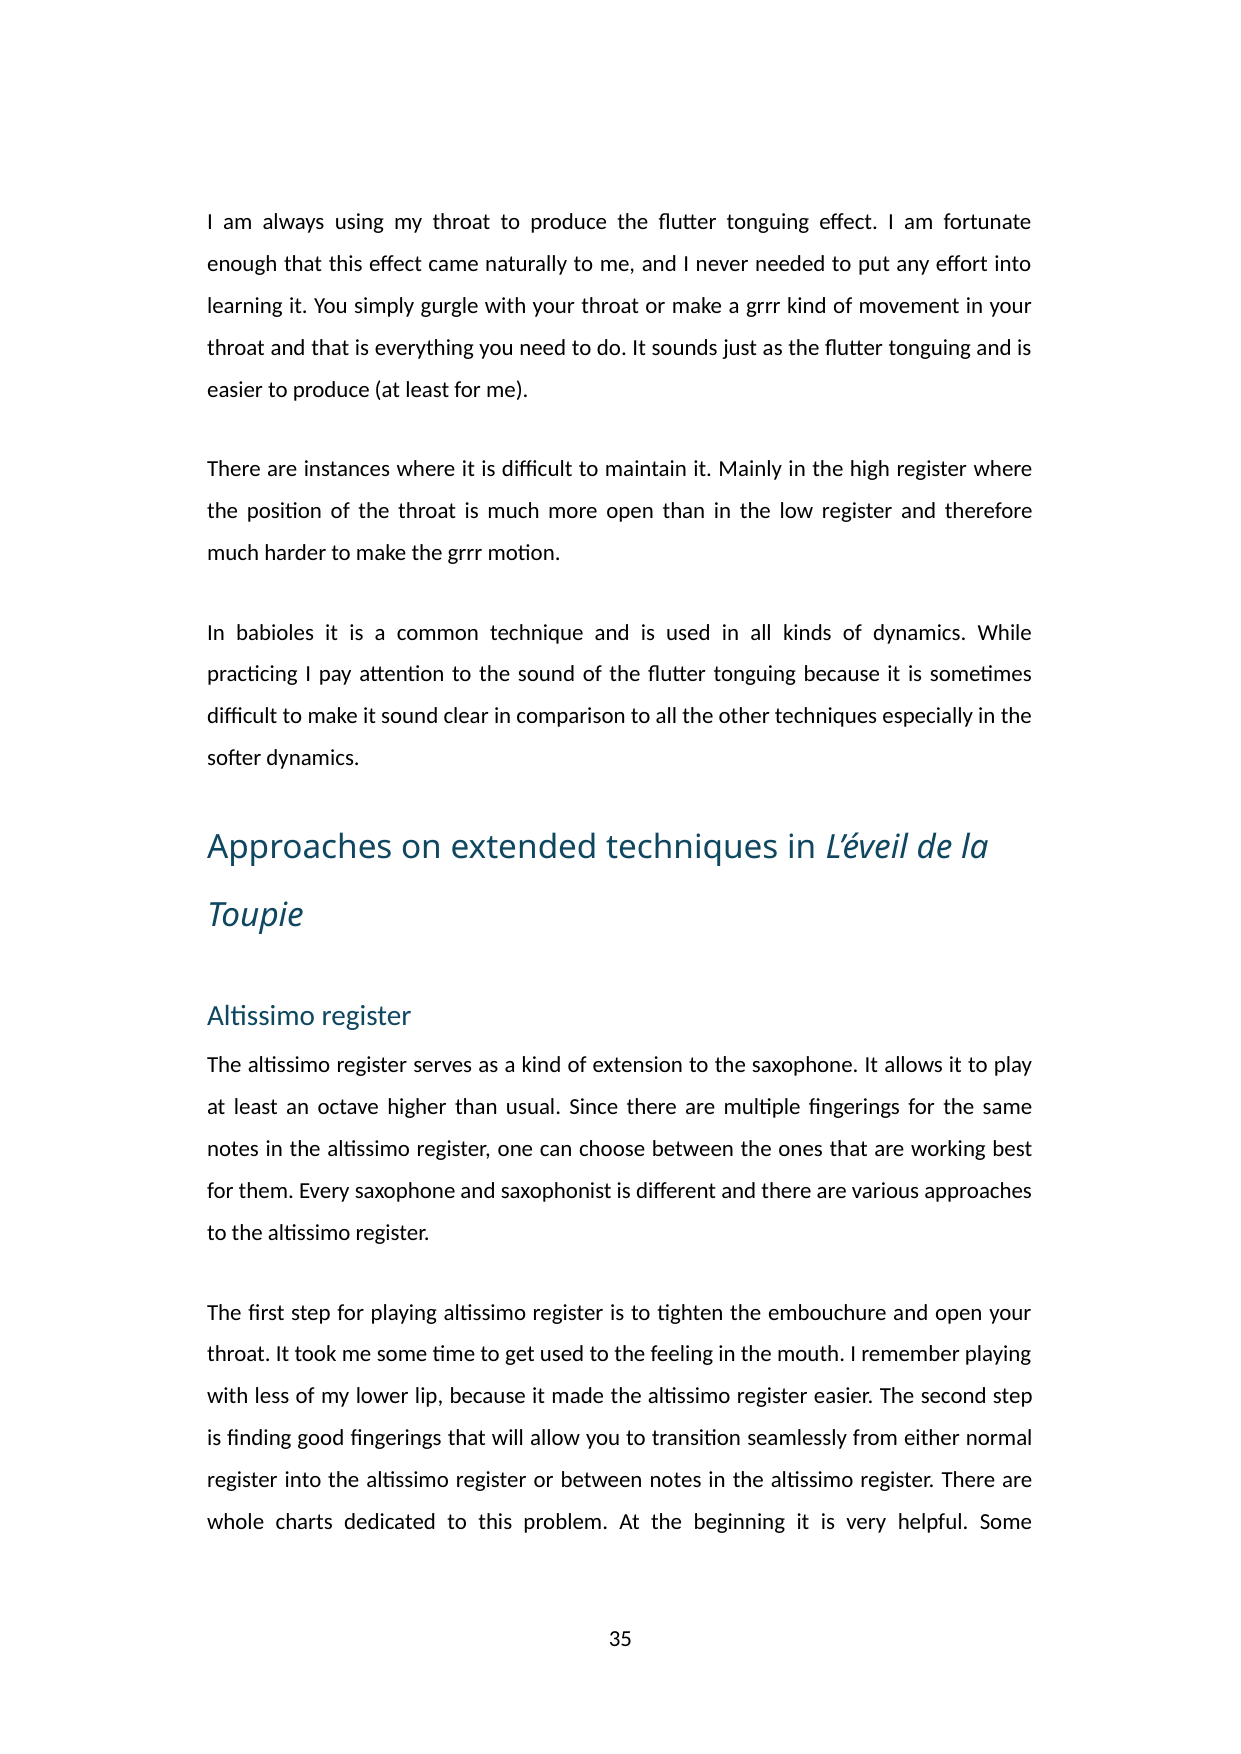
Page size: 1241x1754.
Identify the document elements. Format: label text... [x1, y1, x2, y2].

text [207, 1298, 1033, 1536]
text There are instances where it is difficult to maintain it. Mainly in the high register where the position of the throat is much more open than in the low register and therefore much harder to make the grrr motion. [207, 454, 1033, 566]
subtitle Altissimo register [207, 997, 1033, 1032]
subtitle Approaches on extended techniques in L’éveil de la Toupie [207, 823, 1033, 937]
text The altissimo register serves as a kind of extension to the saxophone. It allows it to play at least an octave higher than usual. Since there are multiple fingerings for the same notes in the altissimo register, one can choose between the ones that are working best for them. Every saxophone and saxophonist is different and there are various approaches to the altissimo register. [207, 1050, 1033, 1246]
text In babioles it is a common technique and is used in all kinds of dynamics. While practicing I pay attention to the sound of the flutter tonguing because it is sometimes difficult to make it sound clear in comparison to all the other techniques especially in the softer dynamics. [207, 618, 1033, 772]
text I am always using my throat to produce the flutter tonguing effect. I am fortunate enough that this effect came naturally to me, and I never needed to put any effort into learning it. You simply gurgle with your throat or make a grrr kind of movement in your throat and that is everything you need to do. It sounds just as the flutter tonguing and is easier to produce (at least for me). [207, 207, 1033, 403]
